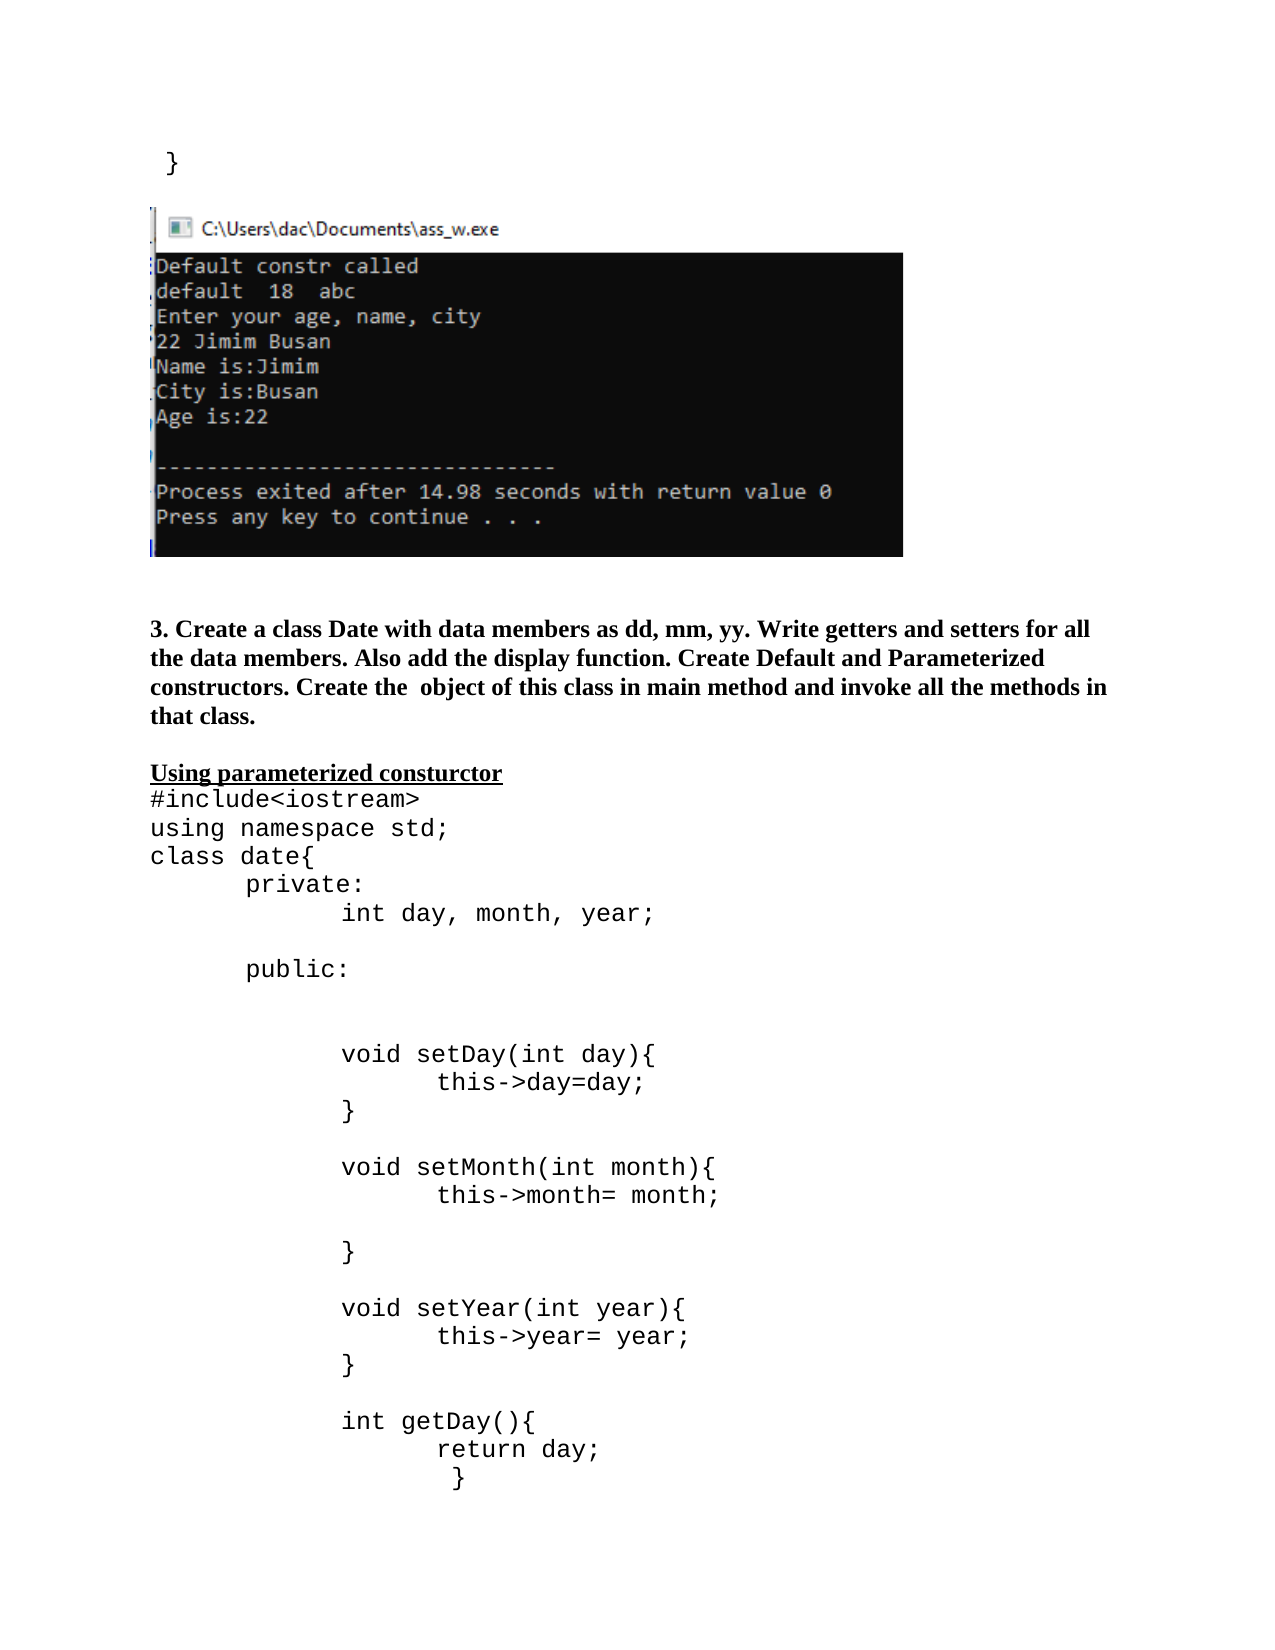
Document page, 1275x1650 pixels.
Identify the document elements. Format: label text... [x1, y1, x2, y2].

text } [150, 1098, 1125, 1126]
text void setDay(int day){ [150, 1041, 1125, 1069]
text #include<iostream> [150, 787, 1125, 815]
text class date{ [150, 844, 1125, 872]
text using namespace std; [150, 815, 1125, 844]
text } [150, 1239, 1125, 1267]
text Using parameterized consturctor [150, 758, 1125, 787]
text } [150, 1465, 1125, 1493]
text public: [150, 957, 1125, 985]
text this->year= year; [150, 1323, 1125, 1352]
text 3. Create a class Date with data members as dd, mm, yy. Write getters and setters for all the data members. Also add the display function. Create Default and Parameterized constructors. Create the object of this class in main method and invoke all the methods in that class. [150, 614, 1125, 729]
text return day; [150, 1437, 1125, 1465]
text } [150, 150, 1125, 178]
text this->day=day; [150, 1069, 1125, 1098]
text int getDay(){ [150, 1408, 1125, 1437]
text this->month= month; [150, 1182, 1125, 1211]
text void setMonth(int month){ [150, 1154, 1125, 1182]
text private: [150, 872, 1125, 900]
text void setYear(int year){ [150, 1295, 1125, 1323]
picture [150, 207, 904, 557]
text int day, month, year; [150, 900, 1125, 929]
text } [150, 1352, 1125, 1380]
